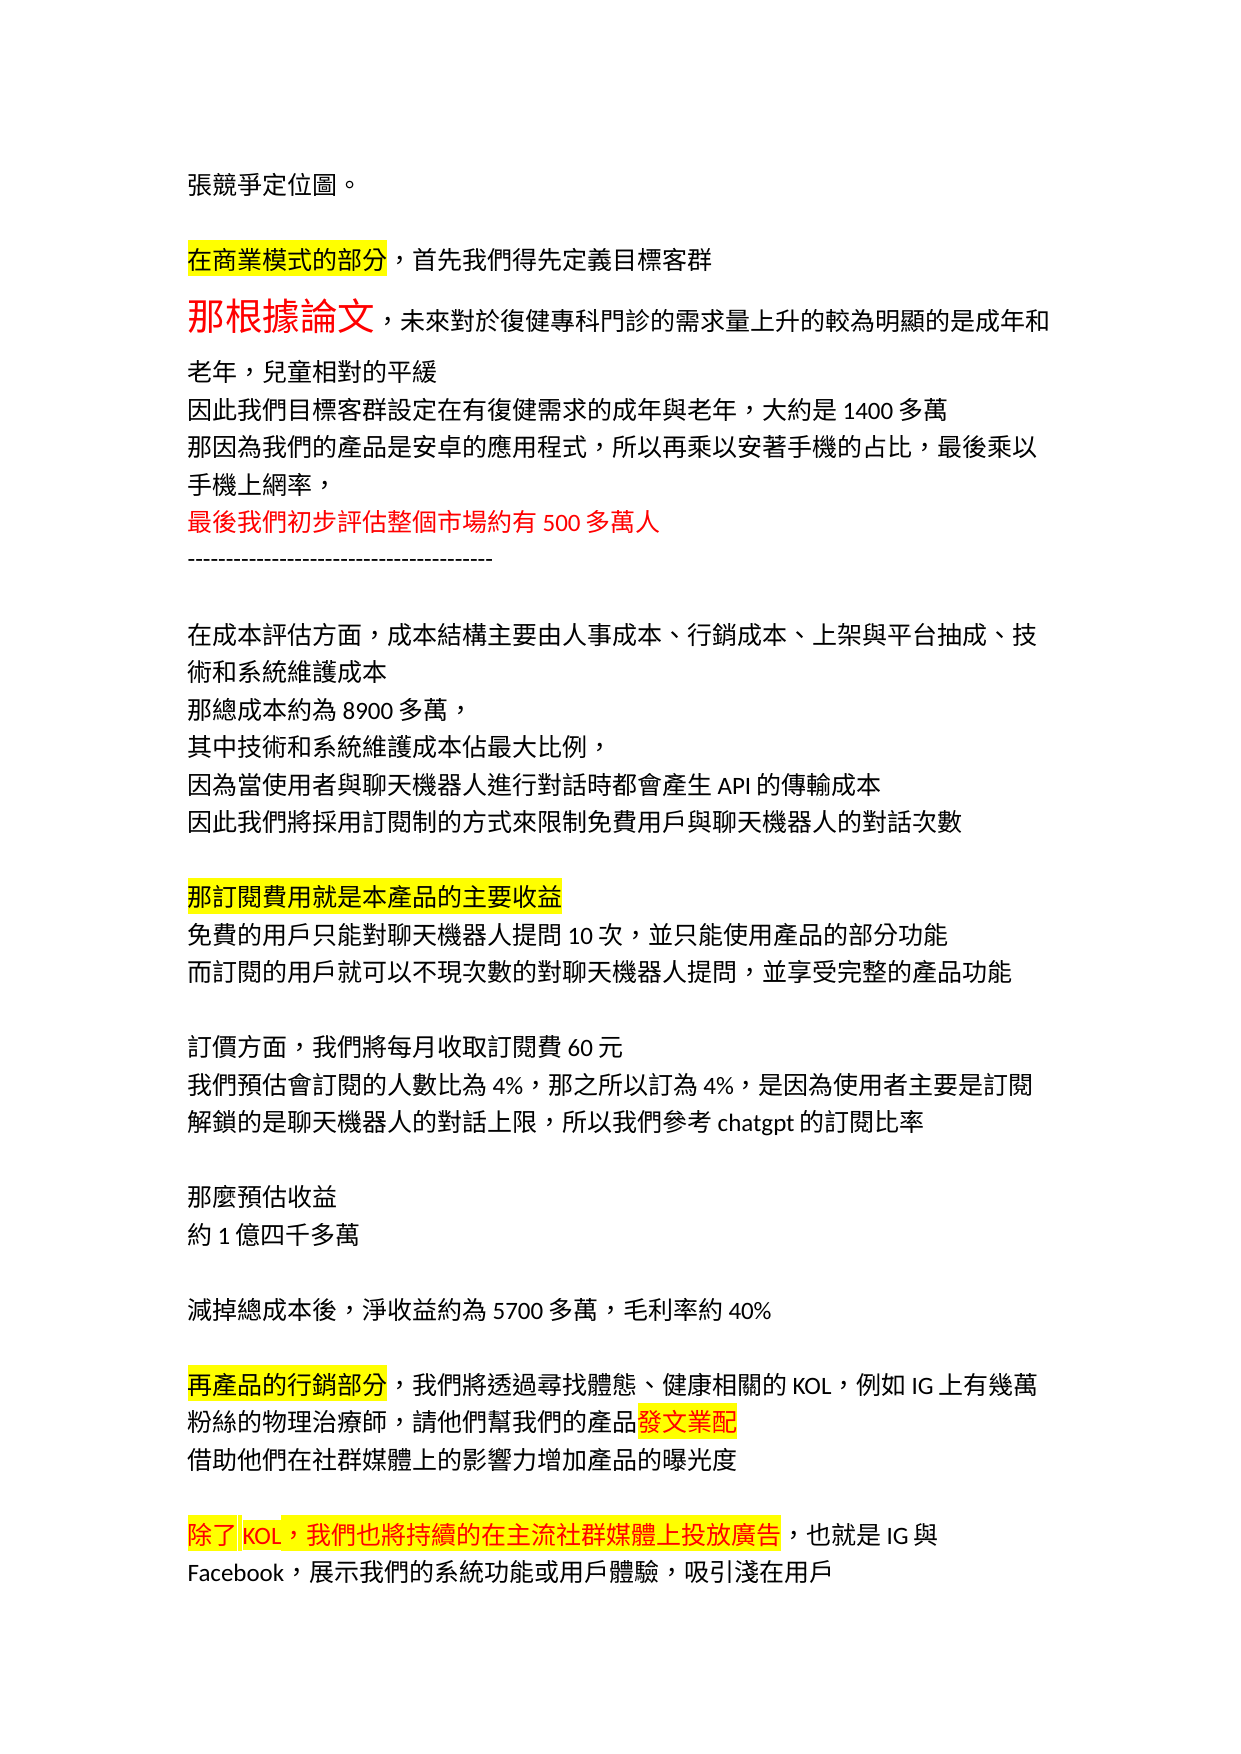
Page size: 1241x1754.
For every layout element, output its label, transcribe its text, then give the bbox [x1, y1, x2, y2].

text 最後我們初步評估整個市場約有500多萬人 [187, 502, 1053, 539]
text 在商業模式的部分，首先我們得先定義目標客群 [187, 239, 1053, 277]
text 訂價方面，我們將每月收取訂閱費60元 [187, 1027, 1053, 1064]
text 再產品的行銷部分，我們將透過尋找體態、健康相關的KOL，例如IG上有幾萬粉絲的物理治療師，請他們幫我們的產品發文業配 [187, 1364, 1053, 1439]
text 那根據論文，未來對於復健專科門診的需求量上升的較為明顯的是成年和老年，兒童相對的平緩 [187, 277, 1053, 389]
text ---------------------------------------- [187, 539, 1053, 577]
text 因為當使用者與聊天機器人進行對話時都會產生API的傳輸成本 [187, 764, 1053, 802]
text 因此我們將採用訂閱制的方式來限制免費用戶與聊天機器人的對話次數 [187, 802, 1053, 839]
text 除了KOL，我們也將持續的在主流社群媒體上投放廣告，也就是IG與Facebook，展示我們的系統功能或用戶體驗，吸引淺在用戶 [187, 1514, 1053, 1589]
text 約1億四千多萬 [187, 1214, 1053, 1252]
text 在成本評估方面，成本結構主要由人事成本、行銷成本、上架與平台抽成、技術和系統維護成本 [187, 614, 1053, 689]
text 因此我們目標客群設定在有復健需求的成年與老年，大約是1400多萬 [187, 389, 1053, 427]
text 我們預估會訂閱的人數比為4%，那之所以訂為4%，是因為使用者主要是訂閱解鎖的是聊天機器人的對話上限，所以我們參考chatgpt的訂閱比率 [187, 1064, 1053, 1139]
text 那因為我們的產品是安卓的應用程式，所以再乘以安著手機的占比，最後乘以手機上網率， [187, 427, 1053, 502]
text 其中技術和系統維護成本佔最大比例， [187, 727, 1053, 764]
text 借助他們在社群媒體上的影響力增加產品的曝光度 [187, 1439, 1053, 1477]
text 那總成本約為8900多萬， [187, 689, 1053, 727]
text 所以我們以回應速度和產品互動性作為競爭定位圖x軸與y軸，最終繪製出這張競爭定位圖。 [187, 164, 1053, 202]
text 免費的用戶只能對聊天機器人提問10次，並只能使用產品的部分功能 [187, 914, 1053, 952]
text 那麼預估收益 [187, 1177, 1053, 1214]
text 而訂閱的用戶就可以不現次數的對聊天機器人提問，並享受完整的產品功能 [187, 952, 1053, 989]
text 那訂閱費用就是本產品的主要收益 [187, 877, 1053, 914]
text 減掉總成本後，淨收益約為5700多萬，毛利率約40% [187, 1289, 1053, 1327]
